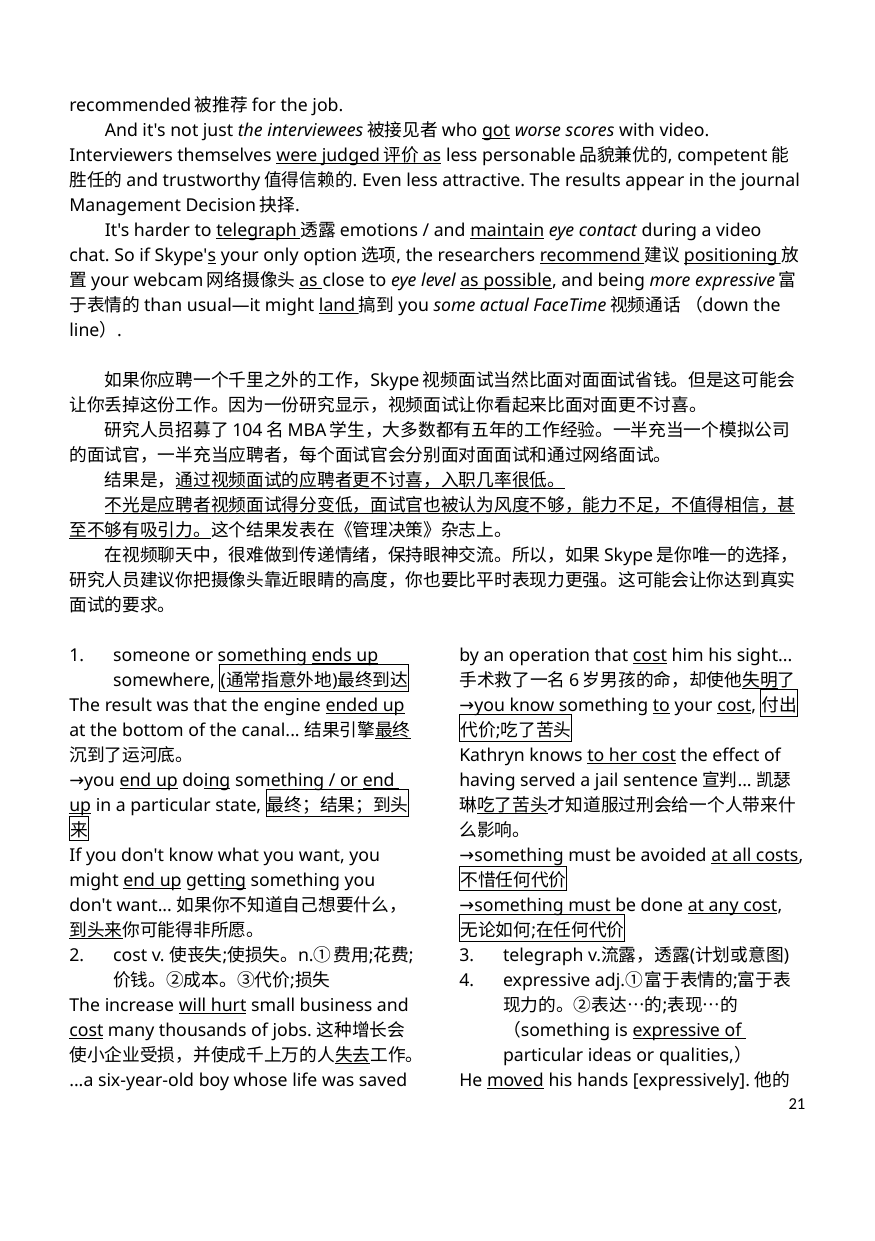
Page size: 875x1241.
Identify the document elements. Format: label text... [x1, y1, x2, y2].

text And it's not just the interviewees被接见者 who got worse scores with video. Interviewers themselves were judged评价 as less personable品貌兼优的, competent能胜任的 and trustworthy值得信赖的. Even less attractive. The results appear in the journal Management Decision抉择. [69, 116, 805, 216]
text 在视频聊天中，很难做到传递情绪，保持眼神交流。所以，如果Skype是你唯一的选择，研究人员建议你把摄像头靠近眼睛的高度，你也要比平时表现力更强。这可能会让你达到真实面试的要求。 [69, 541, 805, 616]
text →something must be avoided at all costs, 不惜任何代价 [459, 841, 805, 891]
text →you know something to your cost, 付出代价;吃了苦头 [459, 691, 805, 741]
text It's harder to telegraph透露 emotions / and maintain eye contact during a video chat. So if Skype's your only option选项, the researchers recommend建议 positioning放置 your webcam网络摄像头 as close to eye level as possible, and being more expressive富于表情的 than usual—it might land搞到 you some actual FaceTime视频通话 （down the line）. [69, 216, 805, 341]
text →something must be done at any cost, 无论如何;在任何代价 [459, 891, 805, 941]
text He moved his hands [expressively]. 他的手势富于表现力。 [459, 1066, 805, 1091]
text The increase will hurt small business and cost many thousands of jobs. 这种增长会使小企业受损，并使成千上万的人失去工作。 [69, 991, 415, 1066]
text ...a six-year-old boy whose life was saved by an operation that cost him his sight... 手术救了一名6岁男孩的命，却使他失明了 [69, 1066, 415, 1091]
list someone or something ends up somewhere, (通常指意外地)最终到达 [69, 641, 415, 691]
list telegraph v.流露，透露(计划或意图) [459, 941, 805, 966]
text 不光是应聘者视频面试得分变低，面试官也被认为风度不够，能力不足，不值得相信，甚至不够有吸引力。这个结果发表在《管理决策》杂志上。 [69, 491, 805, 541]
text 结果是，通过视频面试的应聘者更不讨喜，入职几率很低。 [69, 466, 805, 491]
text 研究人员招募了104名MBA学生，大多数都有五年的工作经验。一半充当一个模拟公司的面试官，一半充当应聘者，每个面试官会分别面对面面试和通过网络面试。 [69, 416, 805, 466]
text ...a six-year-old boy whose life was saved by an operation that cost him his sight... 手术救了一名6岁男孩的命，却使他失明了 [459, 641, 805, 691]
text 如果你应聘一个千里之外的工作，Skype视频面试当然比面对面面试省钱。但是这可能会让你丢掉这份工作。因为一份研究显示，视频面试让你看起来比面对面更不讨喜。 [69, 366, 805, 416]
list cost v. 使丧失;使损失。n.①费用;花费;价钱。②成本。③代价;损失 [69, 941, 415, 991]
text If you don't know what you want, you might end up getting something you don't want... 如果你不知道自己想要什么，到头来你可能得非所愿。 [69, 841, 415, 941]
list expressive adj.①富于表情的;富于表现力的。②表达…的;表现…的（something is expressive of particular ideas or qualities,） [459, 966, 805, 1066]
text Kathryn knows to her cost the effect of having served a jail sentence宣判... 凯瑟琳吃了苦头才知道服过刑会给一个人带来什么影响。 [459, 741, 805, 841]
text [69, 91, 805, 116]
text The result was that the engine ended up at the bottom of the canal... 结果引擎最终沉到了运河底。 [69, 691, 415, 766]
text →you end up doing something / or end up in a particular state, 最终；结果；到头来 [69, 766, 415, 841]
